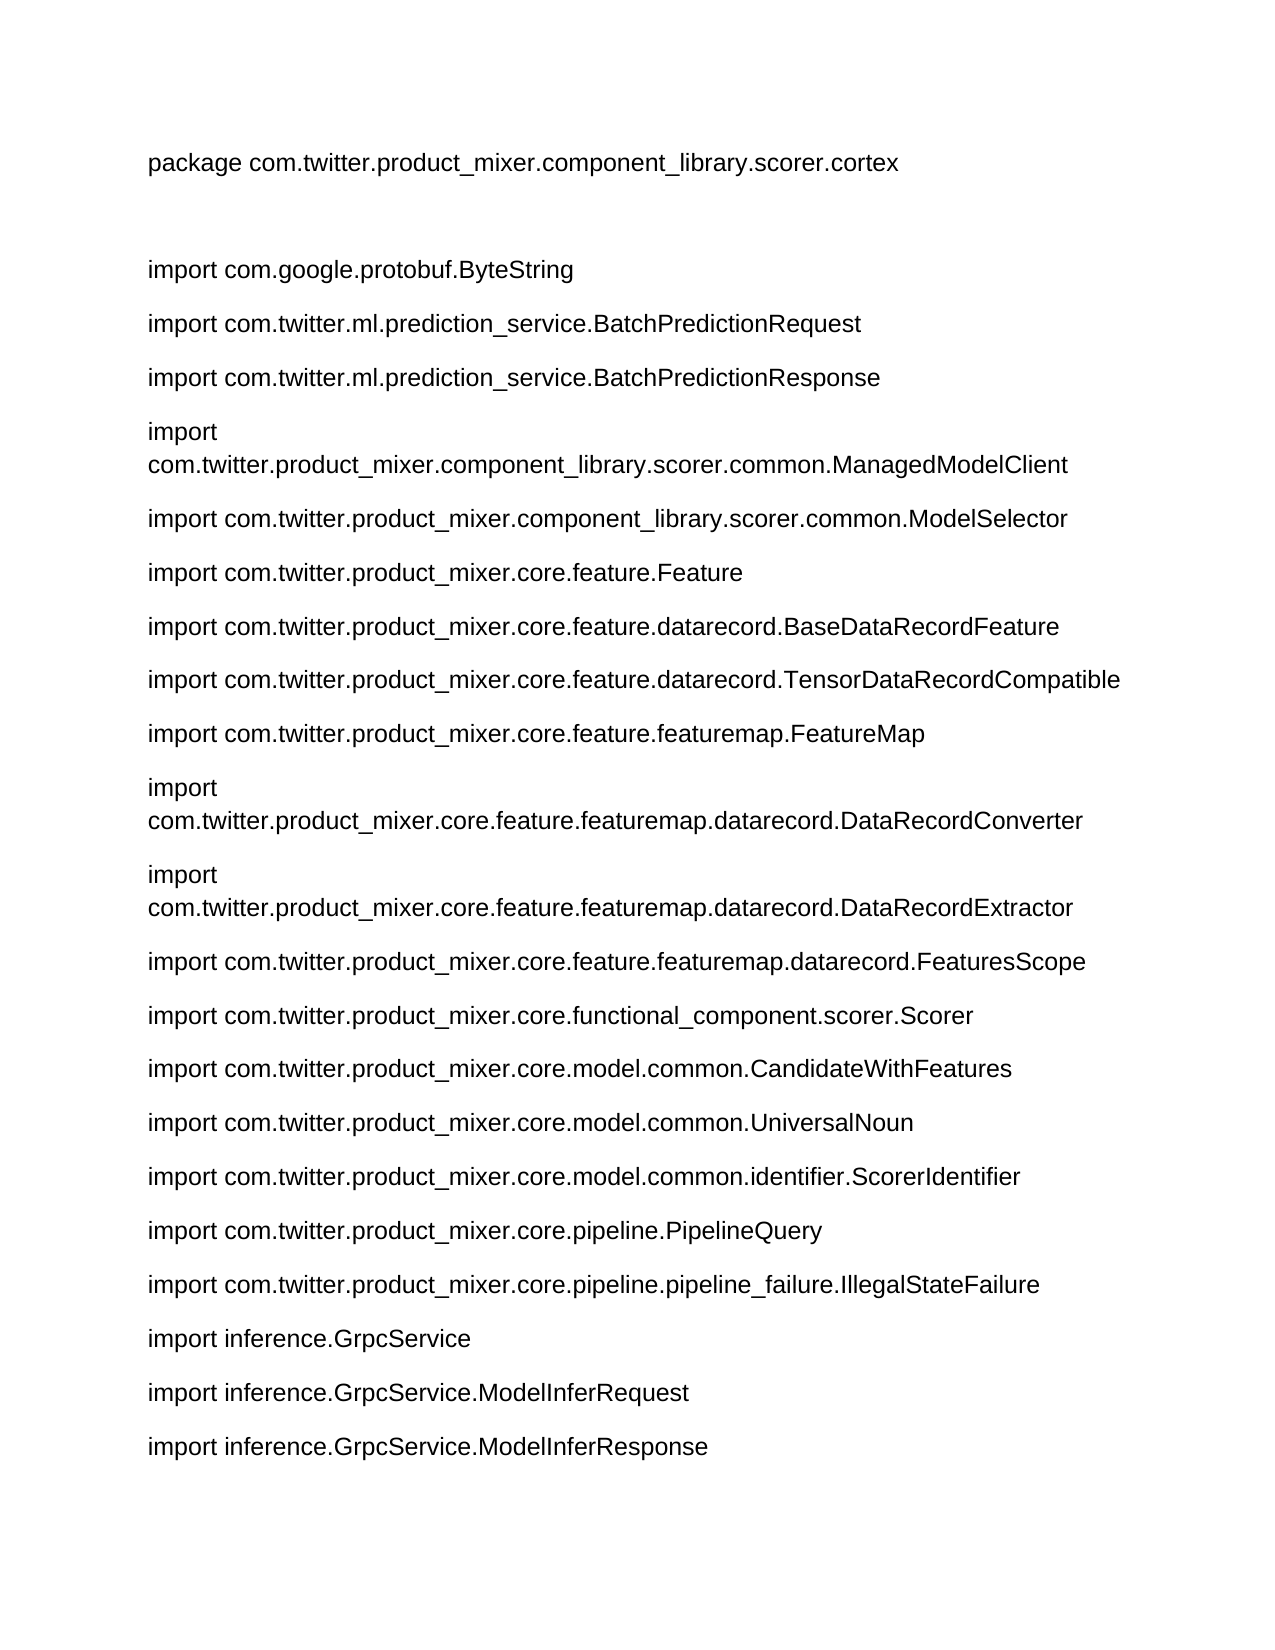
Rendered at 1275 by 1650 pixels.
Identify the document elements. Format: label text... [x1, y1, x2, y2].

text import com.google.protobuf.ByteString [148, 255, 1127, 284]
text import com.twitter.product_mixer.core.model.common.UniversalNoun [148, 1108, 1127, 1137]
text import com.twitter.product_mixer.core.feature.datarecord.BaseDataRecordFeature [148, 611, 1127, 640]
text import com.twitter.product_mixer.core.pipeline.PipelineQuery [148, 1216, 1127, 1245]
text import inference.GrpcService [148, 1324, 1127, 1352]
text import com.twitter.product_mixer.core.feature.Feature [148, 558, 1127, 586]
text import inference.GrpcService.ModelInferRequest [148, 1378, 1127, 1406]
text import inference.GrpcService.ModelInferResponse [148, 1431, 1127, 1460]
text import com.twitter.product_mixer.core.feature.featuremap.FeatureMap [148, 719, 1127, 748]
text import com.twitter.product_mixer.core.feature.featuremap.datarecord.FeaturesScope [148, 947, 1127, 976]
text import com.twitter.product_mixer.component_library.scorer.common.ModelSelector [148, 504, 1127, 532]
text import com.twitter.product_mixer.core.model.common.CandidateWithFeatures [148, 1054, 1127, 1083]
text import com.twitter.product_mixer.core.functional_component.scorer.Scorer [148, 1001, 1127, 1029]
text import com.twitter.product_mixer.component_library.scorer.common.ManagedModelClient [148, 417, 1127, 479]
text import com.twitter.product_mixer.core.feature.featuremap.datarecord.DataRecordConverter [148, 773, 1127, 835]
text import com.twitter.ml.prediction_service.BatchPredictionResponse [148, 363, 1127, 392]
text import com.twitter.ml.prediction_service.BatchPredictionRequest [148, 309, 1127, 338]
text package com.twitter.product_mixer.component_library.scorer.cortex [148, 148, 1127, 176]
text import com.twitter.product_mixer.core.pipeline.pipeline_failure.IllegalStateFailure [148, 1270, 1127, 1299]
text import com.twitter.product_mixer.core.feature.featuremap.datarecord.DataRecordExtractor [148, 860, 1127, 922]
text import com.twitter.product_mixer.core.feature.datarecord.TensorDataRecordCompatible [148, 665, 1127, 694]
text import com.twitter.product_mixer.core.model.common.identifier.ScorerIdentifier [148, 1162, 1127, 1191]
